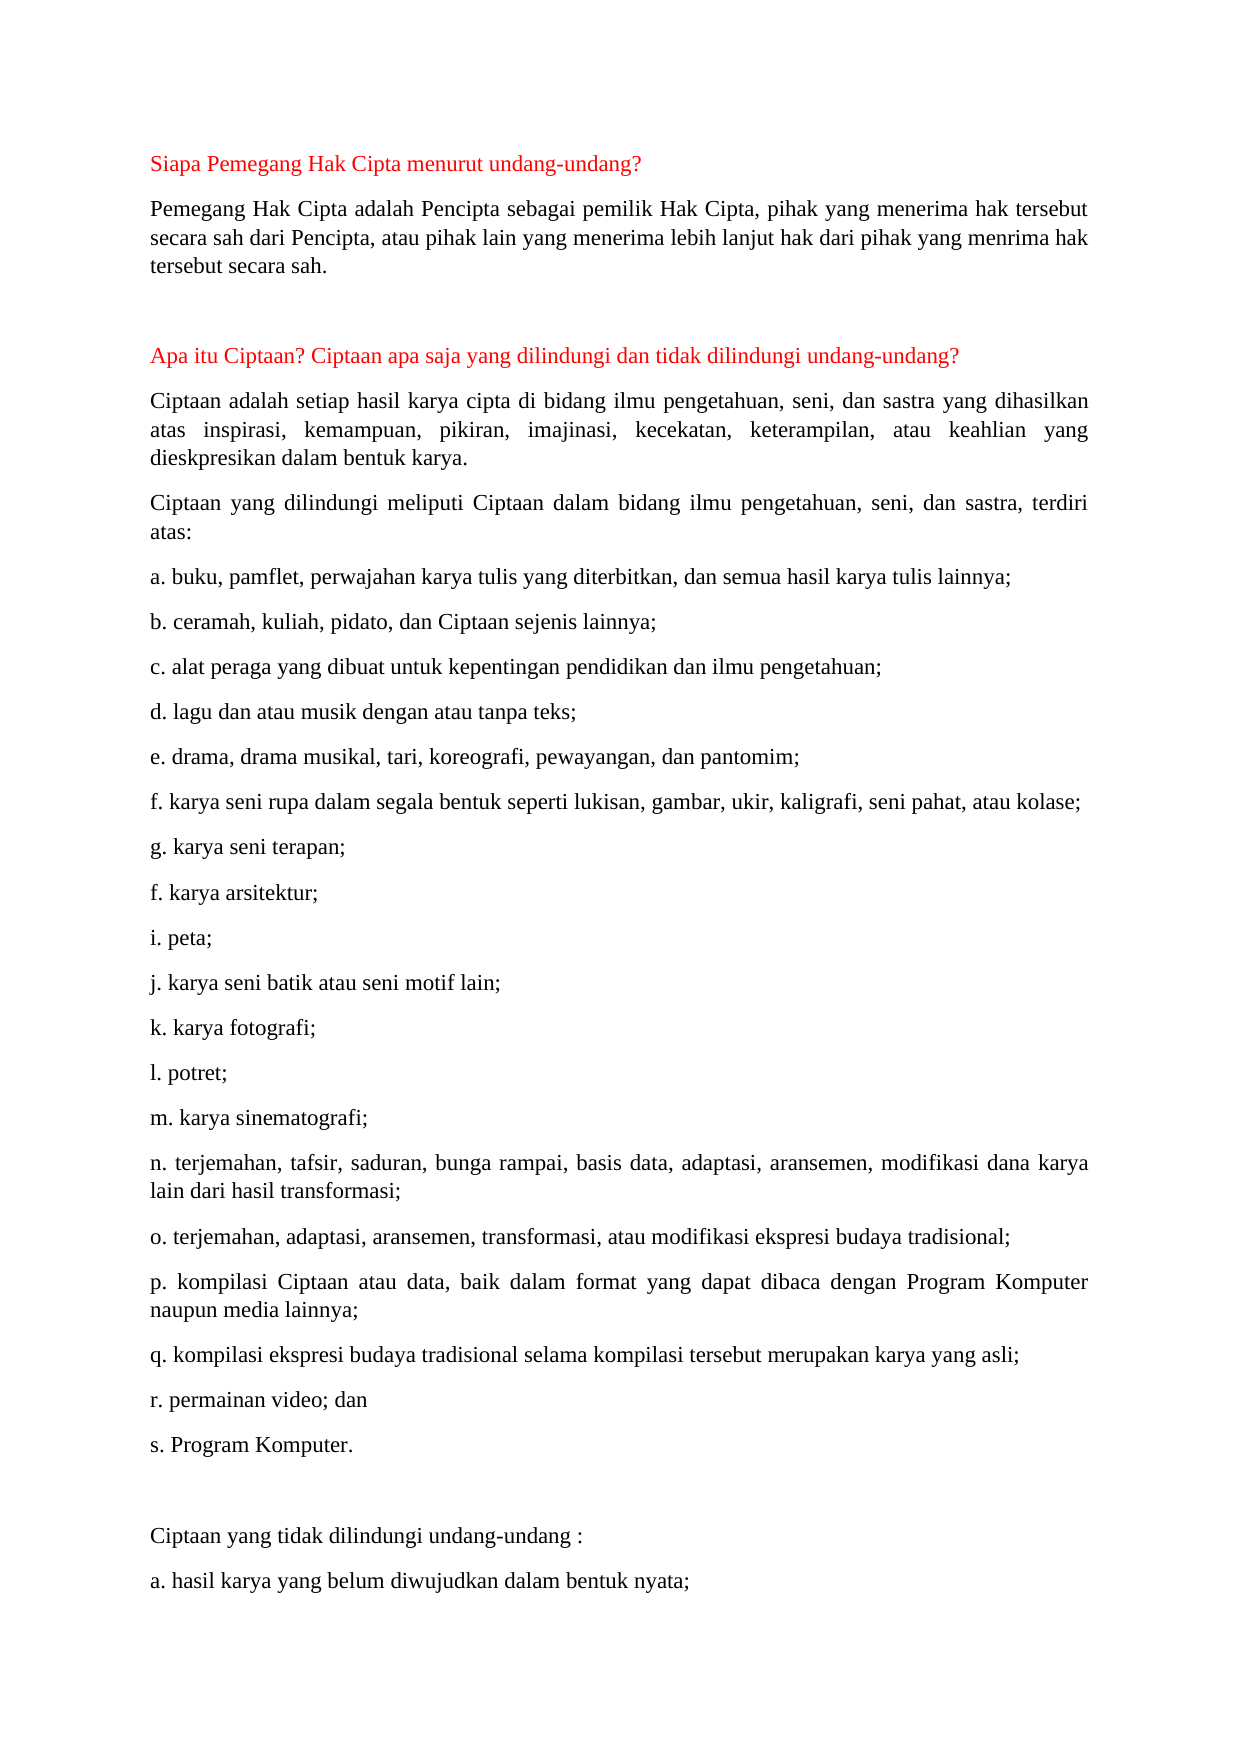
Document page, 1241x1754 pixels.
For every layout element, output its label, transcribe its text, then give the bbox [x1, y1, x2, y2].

text a. hasil karya yang belum diwujudkan dalam bentuk nyata; [150, 1567, 1090, 1593]
text r. permainan video; dan [150, 1386, 1090, 1413]
text Ciptaan adalah setiap hasil karya cipta di bidang ilmu pengetahuan, seni, dan sastra yang dihasilkan atas inspirasi, kemampuan, pikiran, imajinasi, kecekatan, keterampilan, atau keahlian yang dieskpresikan dalam bentuk karya. [150, 387, 1090, 471]
text Pemegang Hak Cipta adalah Pencipta sebagai pemilik Hak Cipta, pihak yang menerima hak tersebut secara sah dari Pencipta, atau pihak lain yang menerima lebih lanjut hak dari pihak yang menrima hak tersebut secara sah. [150, 195, 1090, 278]
text q. kompilasi ekspresi budaya tradisional selama kompilasi tersebut merupakan karya yang asli; [150, 1341, 1090, 1368]
text e. drama, drama musikal, tari, koreografi, pewayangan, dan pantomim; [150, 743, 1090, 769]
text o. terjemahan, adaptasi, aransemen, transformasi, atau modifikasi ekspresi budaya tradisional; [150, 1223, 1090, 1249]
text c. alat peraga yang dibuat untuk kepentingan pendidikan dan ilmu pengetahuan; [150, 653, 1090, 679]
text d. lagu dan atau musik dengan atau tanpa teks; [150, 698, 1090, 724]
text Ciptaan yang dilindungi meliputi Ciptaan dalam bidang ilmu pengetahuan, seni, dan sastra, terdiri atas: [150, 489, 1090, 544]
text n. terjemahan, tafsir, saduran, bunga rampai, basis data, adaptasi, aransemen, modifikasi dana karya lain dari hasil transformasi; [150, 1149, 1090, 1204]
text Siapa Pemegang Hak Cipta menurut undang-undang? [150, 150, 1090, 176]
text Apa itu Ciptaan? Ciptaan apa saja yang dilindungi dan tidak dilindungi undang-undang? [150, 342, 1090, 368]
text l. potret; [150, 1059, 1090, 1085]
text m. karya sinematografi; [150, 1104, 1090, 1130]
text s. Program Komputer. [150, 1432, 1090, 1458]
text f. karya seni rupa dalam segala bentuk seperti lukisan, gambar, ukir, kaligrafi, seni pahat, atau kolase; [150, 788, 1090, 815]
text k. karya fotografi; [150, 1014, 1090, 1040]
text a. buku, pamflet, perwajahan karya tulis yang diterbitkan, dan semua hasil karya tulis lainnya; [150, 563, 1090, 589]
text b. ceramah, kuliah, pidato, dan Ciptaan sejenis lainnya; [150, 608, 1090, 634]
text i. peta; [150, 924, 1090, 950]
text f. karya arsitektur; [150, 878, 1090, 905]
text g. karya seni terapan; [150, 833, 1090, 860]
text j. karya seni batik atau seni motif lain; [150, 969, 1090, 995]
text p. kompilasi Ciptaan atau data, baik dalam format yang dapat dibaca dengan Program Komputer naupun media lainnya; [150, 1268, 1090, 1323]
text Ciptaan yang tidak dilindungi undang-undang : [150, 1522, 1090, 1548]
